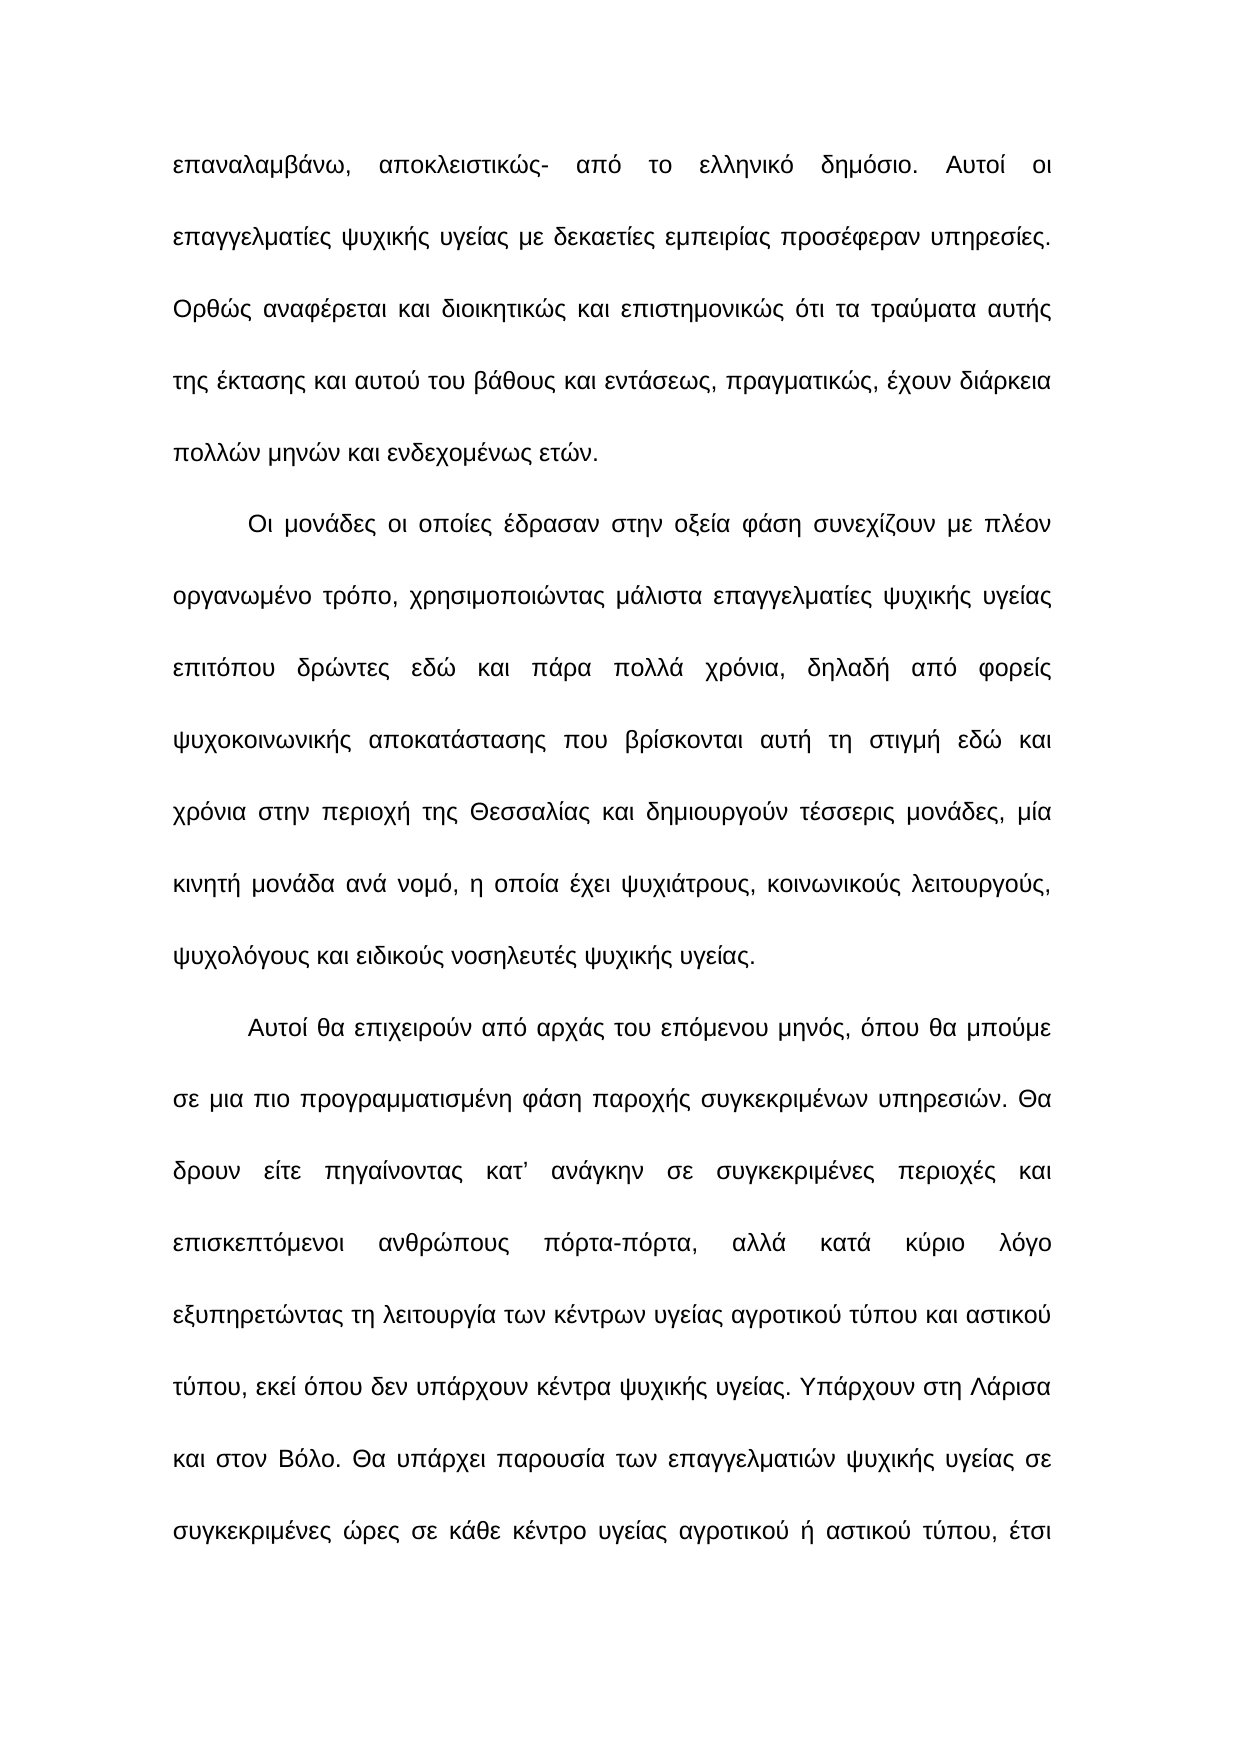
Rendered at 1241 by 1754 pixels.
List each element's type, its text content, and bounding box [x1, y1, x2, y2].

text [173, 150, 1053, 466]
text Οι μονάδες οι οποίες έδρασαν στην οξεία φάση συνεχίζουν με πλέον οργανωμένο τρόπο, χρησιμοποιώντας μάλιστα επαγγελματίες ψυχικής υγείας επιτόπου δρώντες εδώ και πάρα πολλά χρόνια, δηλαδή από φορείς ψυχοκοινωνικής αποκατάστασης που βρίσκονται αυτή τη στιγμή εδώ και χρόνια στην περιοχή της Θεσσαλίας και δημιουργούν τέσσερις μονάδες, μία κινητή μονάδα ανά νομό, η οποία έχει ψυχιάτρους, κοινωνικούς λειτουργούς, ψυχολόγους και ειδικούς νοσηλευτές ψυχικής υγείας. [173, 509, 1053, 969]
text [173, 1012, 1053, 1544]
